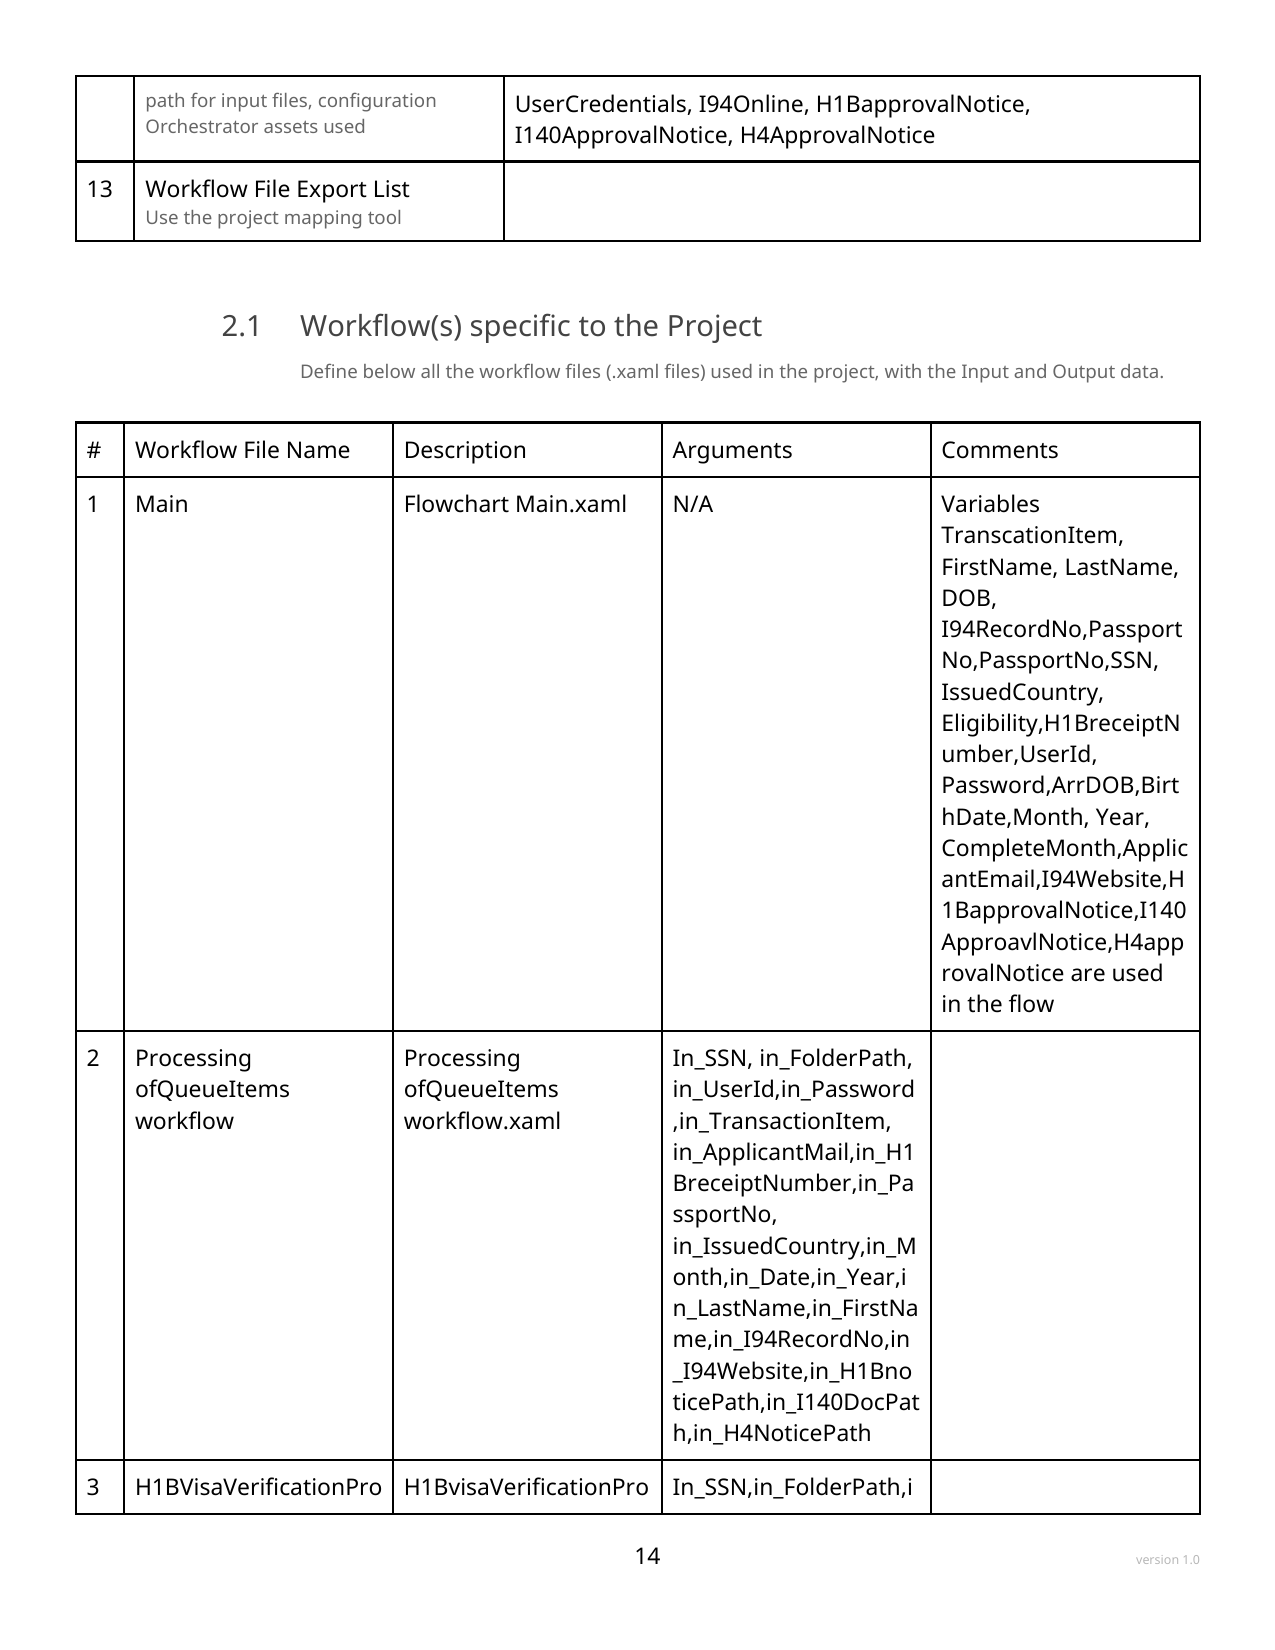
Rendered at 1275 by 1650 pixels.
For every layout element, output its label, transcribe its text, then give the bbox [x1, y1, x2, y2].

table_cell [505, 163, 1199, 240]
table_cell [394, 1461, 661, 1513]
table_header Description [394, 424, 661, 476]
table_cell Flowchart Main.xaml [394, 478, 661, 1030]
table_cell [932, 1032, 1199, 1459]
table_cell Workflow File Export List Use the project mapping tool [135, 163, 503, 240]
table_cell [135, 77, 503, 160]
table_cell 12 [77, 77, 133, 160]
table_header Comments [932, 424, 1199, 476]
subtitle Define below all the workflow files (.xaml files) used in the project, with the Input and Output data. [300, 359, 1200, 384]
subtitle Workflow(s) specific to the Project [262, 305, 1200, 344]
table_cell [663, 1461, 930, 1513]
table_cell 13 [77, 163, 133, 240]
table_cell Processing ofQueueItems workflow.xaml [394, 1032, 661, 1459]
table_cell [125, 1461, 392, 1513]
table_cell 1 [77, 478, 123, 1030]
table_header Workflow File Name [125, 424, 392, 476]
table_cell N/A [663, 478, 930, 1030]
table_header # [77, 424, 123, 476]
table_cell [932, 1461, 1199, 1513]
table_cell Main [125, 478, 392, 1030]
table_cell 2 [77, 1032, 123, 1459]
table_cell Processing ofQueueItems workflow [125, 1032, 392, 1459]
table_cell 3 [77, 1461, 123, 1513]
table_cell Variables TranscationItem, FirstName, LastName, DOB, I94RecordNo,PassportNo,PassportNo,SSN, IssuedCountry, Eligibility,H1BreceiptNumber,UserId, Password,ArrDOB,BirthDate,Month, Year, CompleteMonth,ApplicantEmail,I94Website,H1BapprovalNotice,I140ApproavlNotice,H4approvalNotice are used in the flow [932, 478, 1199, 1030]
table_cell In_SSN, in_FolderPath, in_UserId,in_Password,in_TransactionItem, in_ApplicantMail,in_H1BreceiptNumber,in_PassportNo, in_IssuedCountry,in_Month,in_Date,in_Year,in_LastName,in_FirstName,in_I94RecordNo,in_I94Website,in_H1BnoticePath,in_I140DocPath,in_H4NoticePath [663, 1032, 930, 1459]
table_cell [505, 77, 1199, 160]
table_header Arguments [663, 424, 930, 476]
